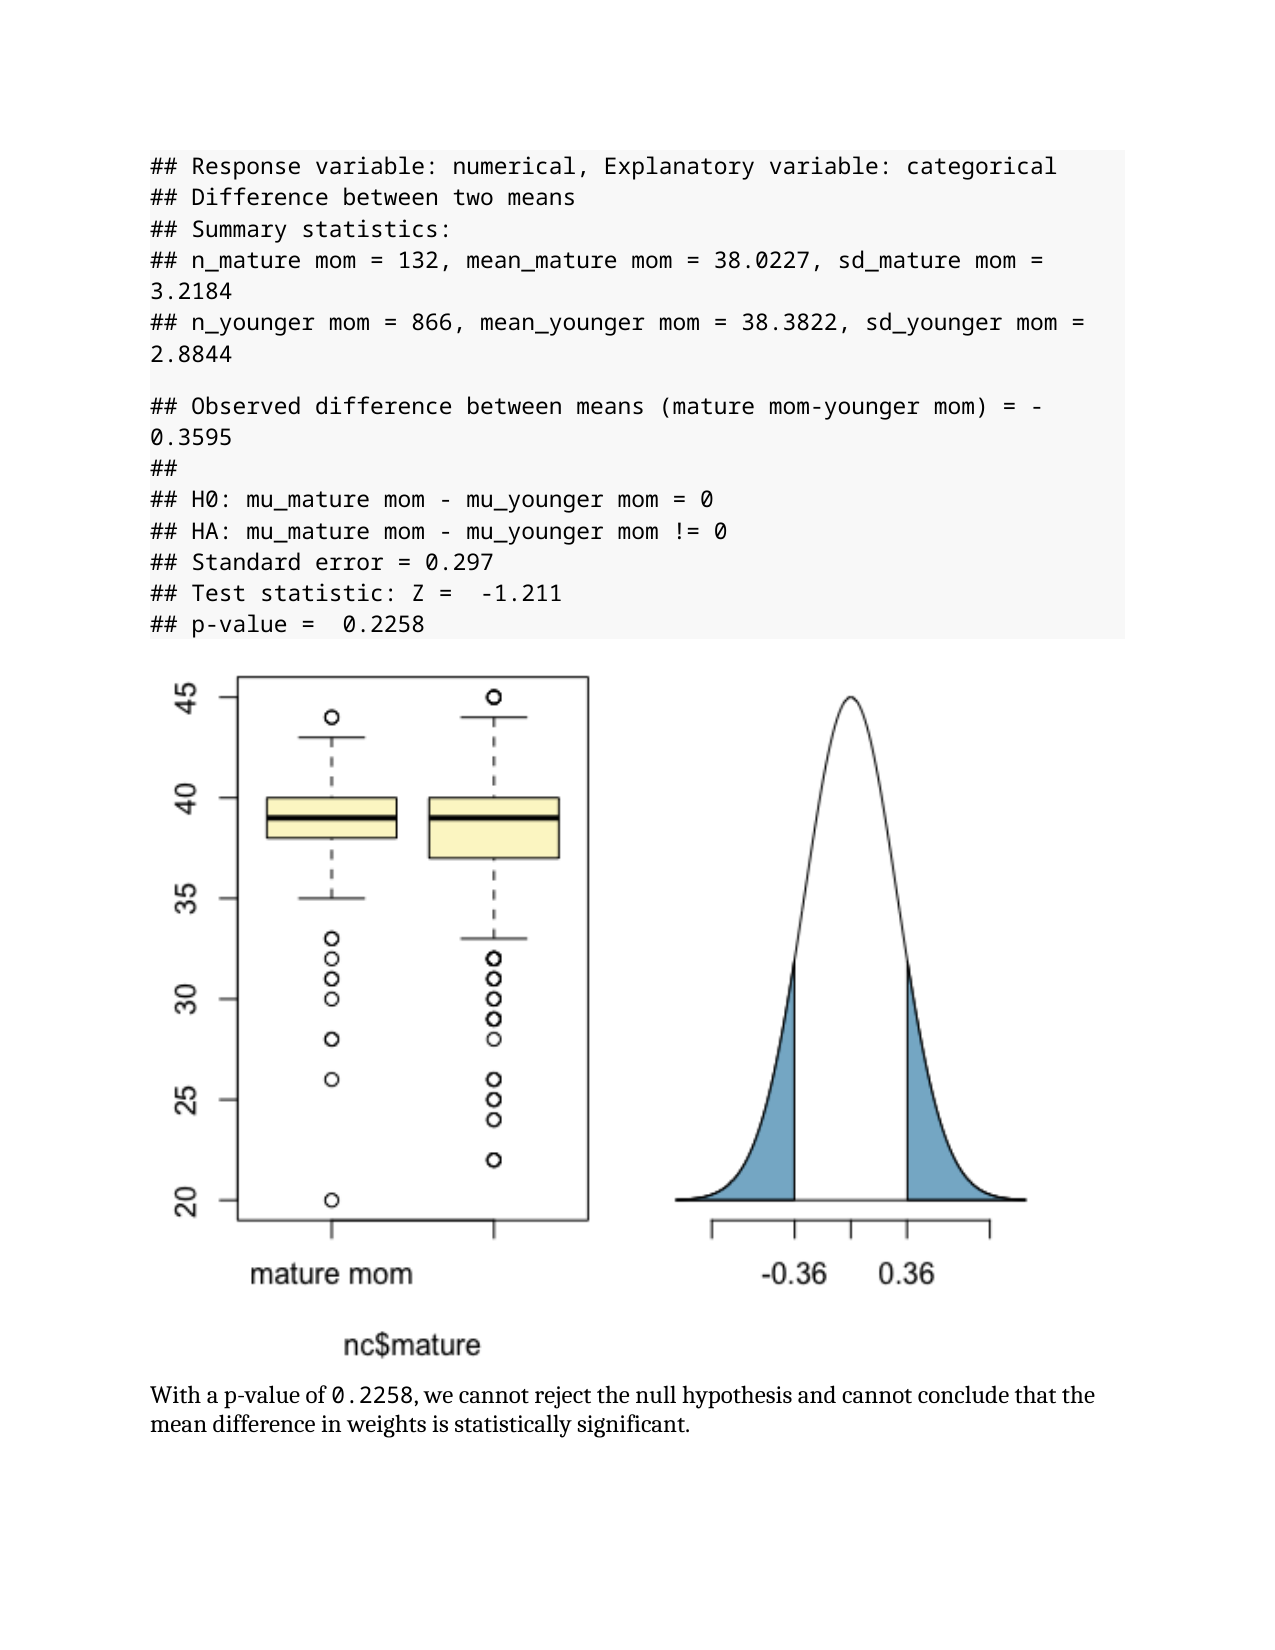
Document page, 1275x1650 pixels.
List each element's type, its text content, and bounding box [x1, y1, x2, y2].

text ## Response variable: numerical, Explanatory variable: categorical ## Difference between two means ## Summary statistics: ## n_mature mom = 132, mean_mature mom = 38.0227, sd_mature mom = 3.2184 ## n_younger mom = 866, mean_younger mom = 38.3822, sd_younger mom = 2.8844 [150, 150, 1125, 369]
picture [168, 660, 1044, 1361]
text ## Observed difference between means (mature mom-younger mom) = -0.3595 ## ## H0: mu_mature mom - mu_younger mom = 0 ## HA: mu_mature mom - mu_younger mom != 0 ## Standard error = 0.297 ## Test statistic: Z = -1.211 ## p-value = 0.2258 [150, 389, 1125, 639]
text With a p-value of 0.2258, we cannot reject the null hypothesis and cannot conclude that the mean difference in weights is statistically significant. [150, 1379, 1125, 1439]
